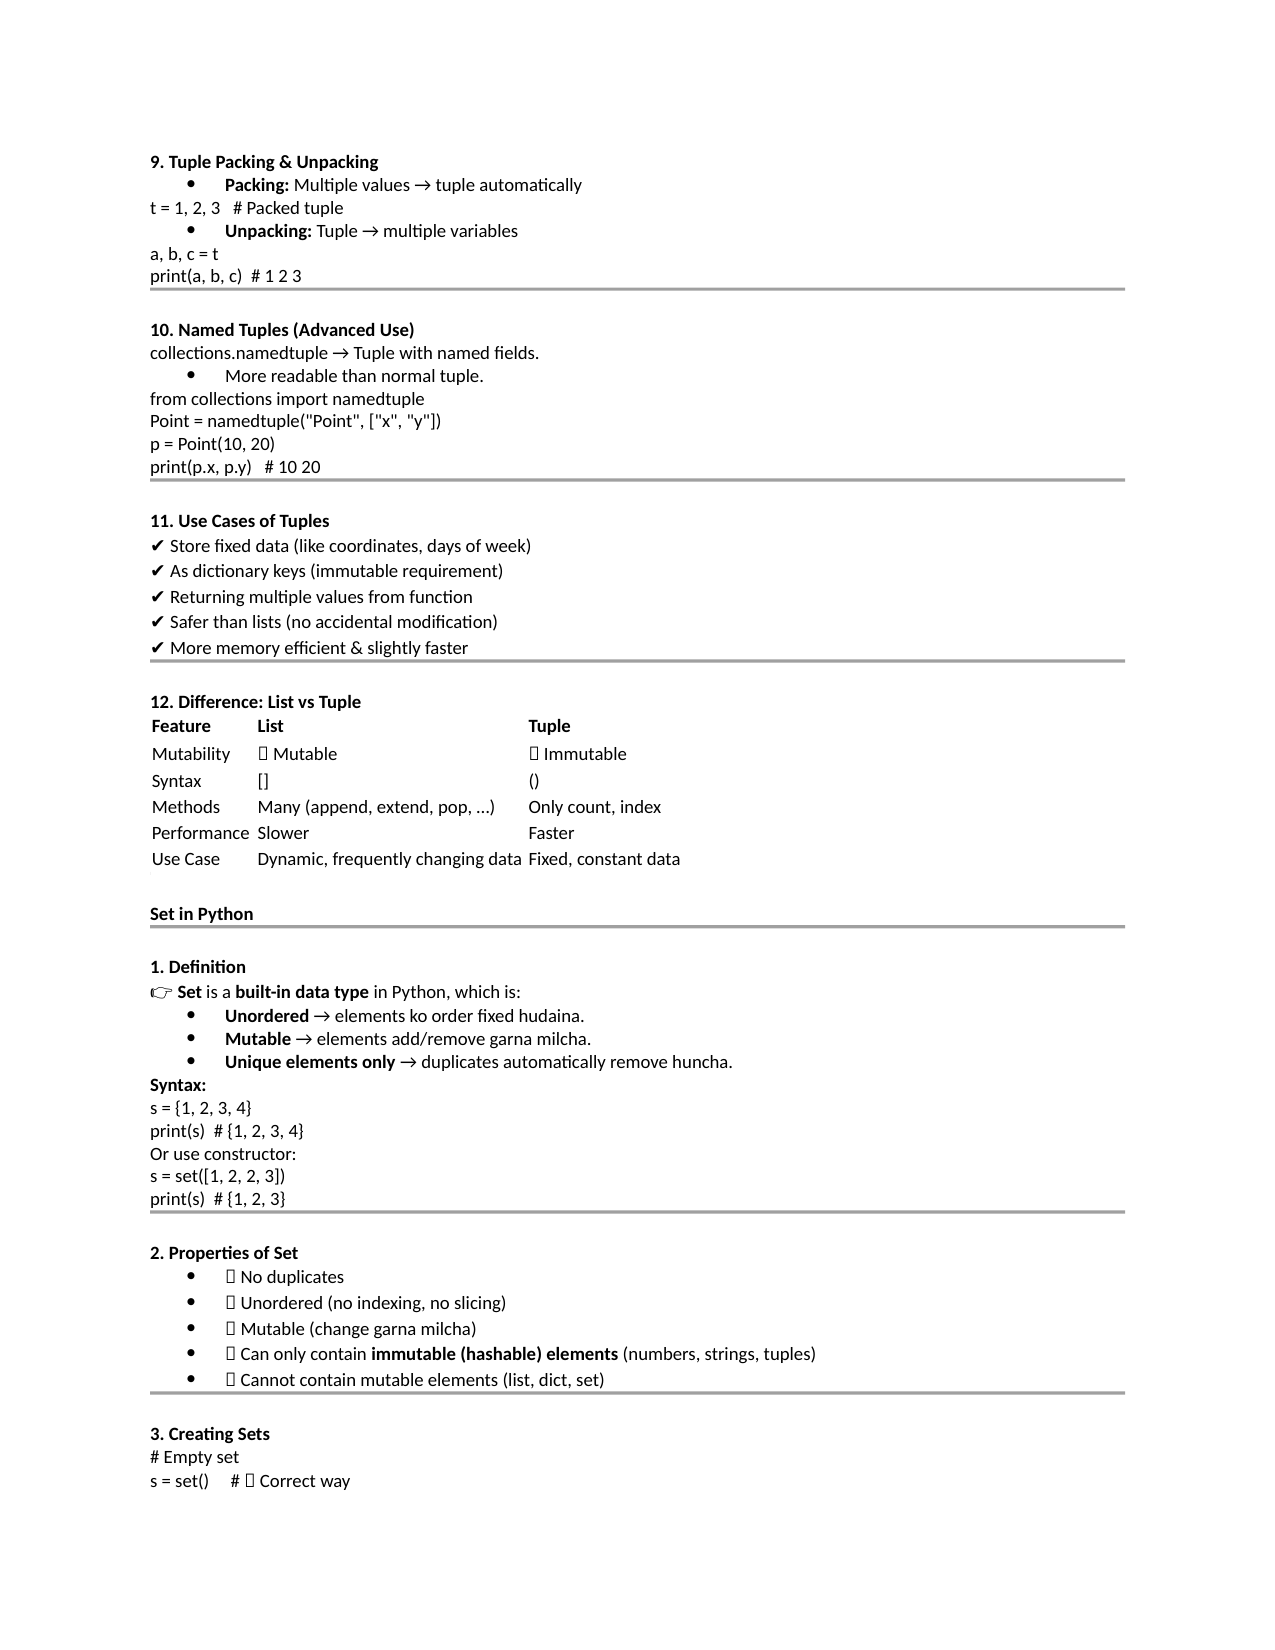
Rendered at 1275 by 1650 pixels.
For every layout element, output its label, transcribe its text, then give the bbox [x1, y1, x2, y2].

text 1. Definition [150, 956, 1125, 979]
text print(p.x, p.y) # 10 20 [150, 456, 1125, 478]
table_cell Slower [256, 820, 527, 846]
text Set in Python [150, 902, 1125, 925]
text 3. Creating Sets [150, 1422, 1125, 1445]
text Syntax: [150, 1073, 1125, 1096]
text ✔ Store fixed data (like coordinates, days of week) ✔ As dictionary keys (immutable requirement) ✔ Returning multiple values from function ✔ Safer than lists (no accidental modification) ✔ More memory efficient & slightly faster [150, 532, 1125, 659]
list Unpacking: Tuple → multiple variables [187, 219, 1125, 242]
text # Empty set [150, 1445, 1125, 1468]
list ✅ Unordered (no indexing, no slicing) [187, 1289, 1125, 1315]
list Mutable → elements add/remove garna milcha. [187, 1027, 1125, 1050]
table_cell Faster [527, 820, 687, 846]
text from collections import namedtuple [150, 387, 1125, 410]
list Packing: Multiple values → tuple automatically [187, 173, 1125, 196]
table_cell Use Case [150, 846, 256, 872]
text print(a, b, c) # 1 2 3 [150, 264, 1125, 287]
text Or use constructor: [150, 1142, 1125, 1164]
text print(s) # {1, 2, 3} [150, 1187, 1125, 1210]
text 11. Use Cases of Tuples [150, 509, 1125, 532]
table_cell () [527, 768, 687, 794]
list Unique elements only → duplicates automatically remove huncha. [187, 1050, 1125, 1073]
table_cell Dynamic, frequently changing data [256, 846, 527, 872]
list ❌ Cannot contain mutable elements (list, dict, set) [187, 1366, 1125, 1391]
list More readable than normal tuple. [187, 364, 1125, 387]
list ✅ Can only contain immutable (hashable) elements (numbers, strings, tuples) [187, 1340, 1125, 1366]
table_cell Mutability [150, 739, 256, 768]
text 2. Properties of Set [150, 1241, 1125, 1264]
text t = 1, 2, 3 # Packed tuple [150, 196, 1125, 219]
table_cell Methods [150, 794, 256, 820]
list ✅ No duplicates [187, 1264, 1125, 1289]
text s = {1, 2, 3, 4} [150, 1096, 1125, 1119]
text s = set([1, 2, 2, 3]) [150, 1164, 1125, 1187]
table_cell [] [256, 768, 527, 794]
table_header List [256, 713, 527, 739]
text 9. Tuple Packing & Unpacking [150, 150, 1125, 173]
list ✅ Mutable (change garna milcha) [187, 1315, 1125, 1340]
table_cell ❌ Immutable [527, 739, 687, 768]
text Point = namedtuple("Point", ["x", "y"]) [150, 410, 1125, 433]
list Unordered → elements ko order fixed hudaina. [187, 1004, 1125, 1027]
text print(s) # {1, 2, 3, 4} [150, 1119, 1125, 1142]
text 12. Difference: List vs Tuple [150, 690, 1125, 713]
table_cell Only count, index [527, 794, 687, 820]
table_cell Syntax [150, 768, 256, 794]
text collections.namedtuple → Tuple with named fields. [150, 341, 1125, 364]
table_cell Many (append, extend, pop, …) [256, 794, 527, 820]
table_header Feature [150, 713, 256, 739]
table_header Tuple [527, 713, 687, 739]
text a, b, c = t [150, 242, 1125, 264]
table_cell Fixed, constant data [527, 846, 687, 872]
table_cell Performance [150, 820, 256, 846]
text p = Point(10, 20) [150, 433, 1125, 456]
text s = set() # ✅ Correct way [150, 1468, 1125, 1493]
table_cell ✅ Mutable [256, 739, 527, 768]
text 10. Named Tuples (Advanced Use) [150, 318, 1125, 341]
text 👉 Set is a built-in data type in Python, which is: [150, 979, 1125, 1004]
